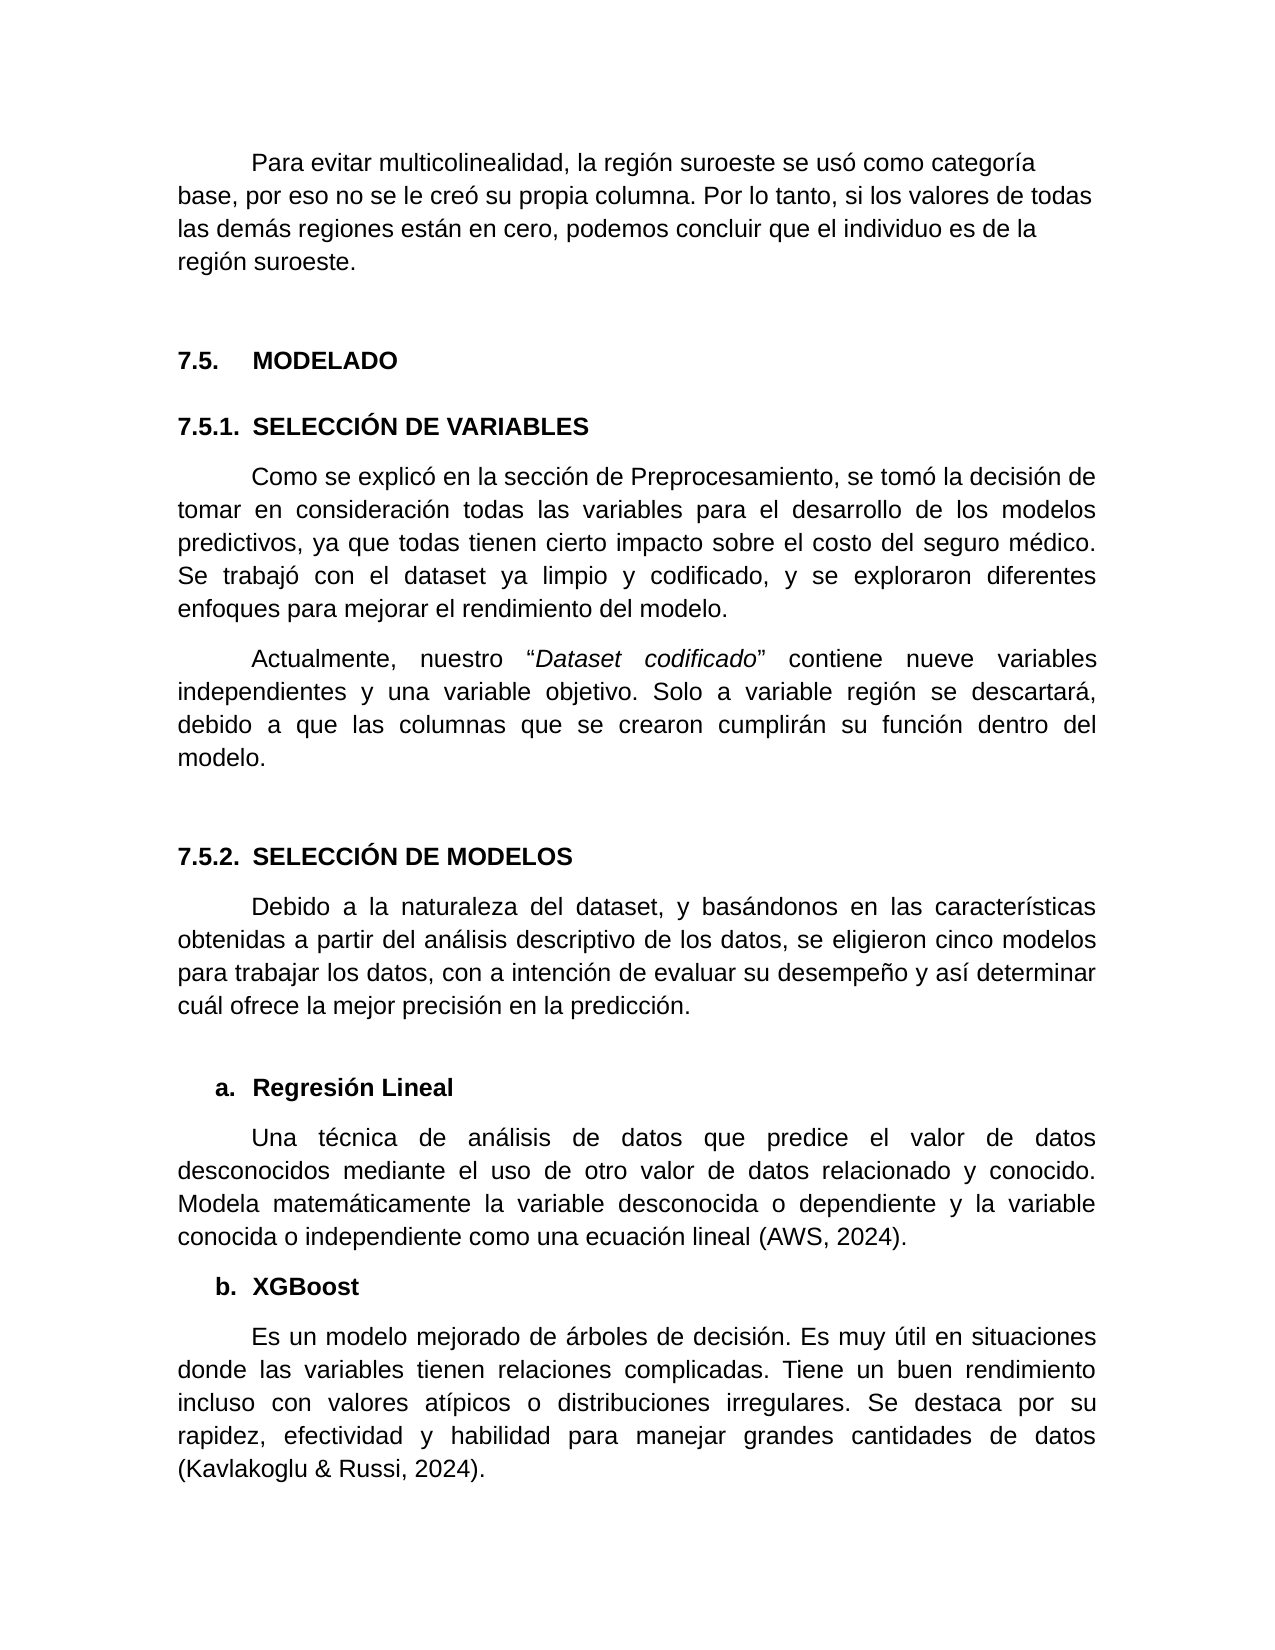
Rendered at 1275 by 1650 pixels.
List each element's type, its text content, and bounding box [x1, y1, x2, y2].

text Debido a la naturaleza del dataset, y basándonos en las características obtenidas a partir del análisis descriptivo de los datos, se eligieron cinco modelos para trabajar los datos, con a intención de evaluar su desempeño y así determinar cuál ofrece la mejor precisión en la predicción. [177, 892, 1098, 1019]
text Para evitar multicolinealidad, la región suroeste se usó como categoría base, por eso no se le creó su propia columna. Por lo tanto, si los valores de todas las demás regiones están en cero, podemos concluir que el individuo es de la región suroeste. [177, 148, 1098, 275]
text Una técnica de análisis de datos que predice el valor de datos desconocidos mediante el uso de otro valor de datos relacionado y conocido. Modela matemáticamente la variable desconocida o dependiente y la variable conocida o independiente como una ecuación lineal . [177, 1123, 1098, 1251]
list SELECCIÓN DE VARIABLES [177, 412, 1098, 441]
text Como se explicó en la sección de Preprocesamiento, se tomó la decisión de tomar en consideración todas las variables para el desarrollo de los modelos predictivos, ya que todas tienen cierto impacto sobre el costo del seguro médico. Se trabajó con el dataset ya limpio y codificado, y se exploraron diferentes enfoques para mejorar el rendimiento del modelo. [177, 462, 1098, 623]
list XGBoost [215, 1272, 1098, 1301]
list Regresión Lineal [215, 1073, 1098, 1102]
list MODELADO [177, 346, 1098, 375]
text Es un modelo mejorado de árboles de decisión. Es muy útil en situaciones donde las variables tienen relaciones complicadas. Tiene un buen rendimiento incluso con valores atípicos o distribuciones irregulares. Se destaca por su rapidez, efectividad y habilidad para manejar grandes cantidades de datos . [177, 1322, 1098, 1482]
text Actualmente, nuestro “Dataset codificado” contiene nueve variables independientes y una variable objetivo. Solo a variable región se descartará, debido a que las columnas que se crearon cumplirán su función dentro del modelo. [177, 643, 1098, 771]
list SELECCIÓN DE MODELOS [177, 842, 1098, 871]
